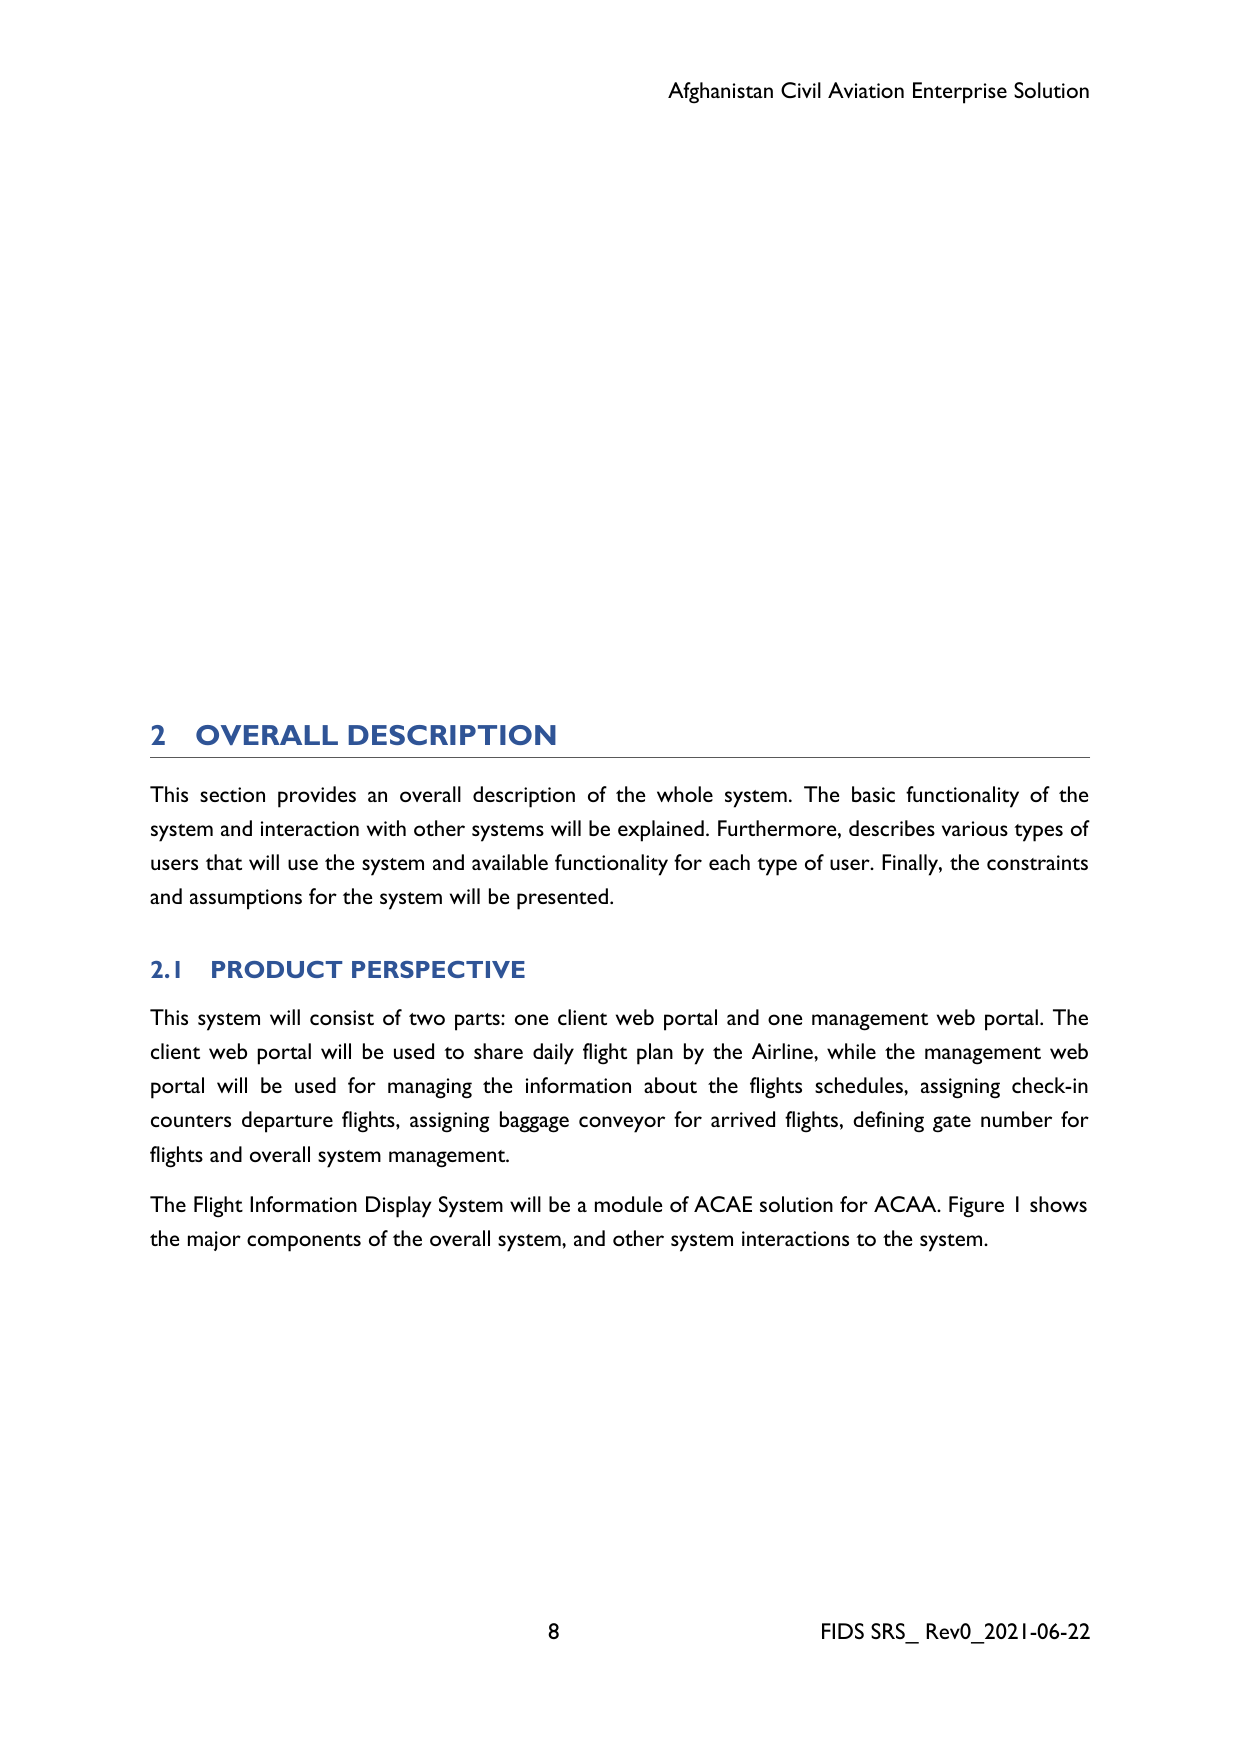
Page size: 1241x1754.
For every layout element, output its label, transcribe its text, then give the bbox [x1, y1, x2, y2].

text This section provides an overall description of the whole system. The basic functionality of the system and interaction with other systems will be explained. Furthermore, describes various types of users that will use the system and available functionality for each type of user. Finally, the constraints and assumptions for the system will be presented. [150, 778, 1090, 912]
text The Flight Information Display System will be a module of ACAE solution for ACAA. Figure 1 shows the major components of the overall system, and other system interactions to the system. [150, 1189, 1090, 1254]
subtitle Overall Description [150, 715, 1090, 757]
subtitle Product Perspective [150, 952, 1090, 987]
text This system will consist of two parts: one client web portal and one management web portal. The client web portal will be used to share daily flight plan by the Airline, while the management web portal will be used for managing the information about the flights schedules, assigning check-in counters departure flights, assigning baggage conveyor for arrived flights, defining gate number for flights and overall system management. [150, 1002, 1090, 1169]
